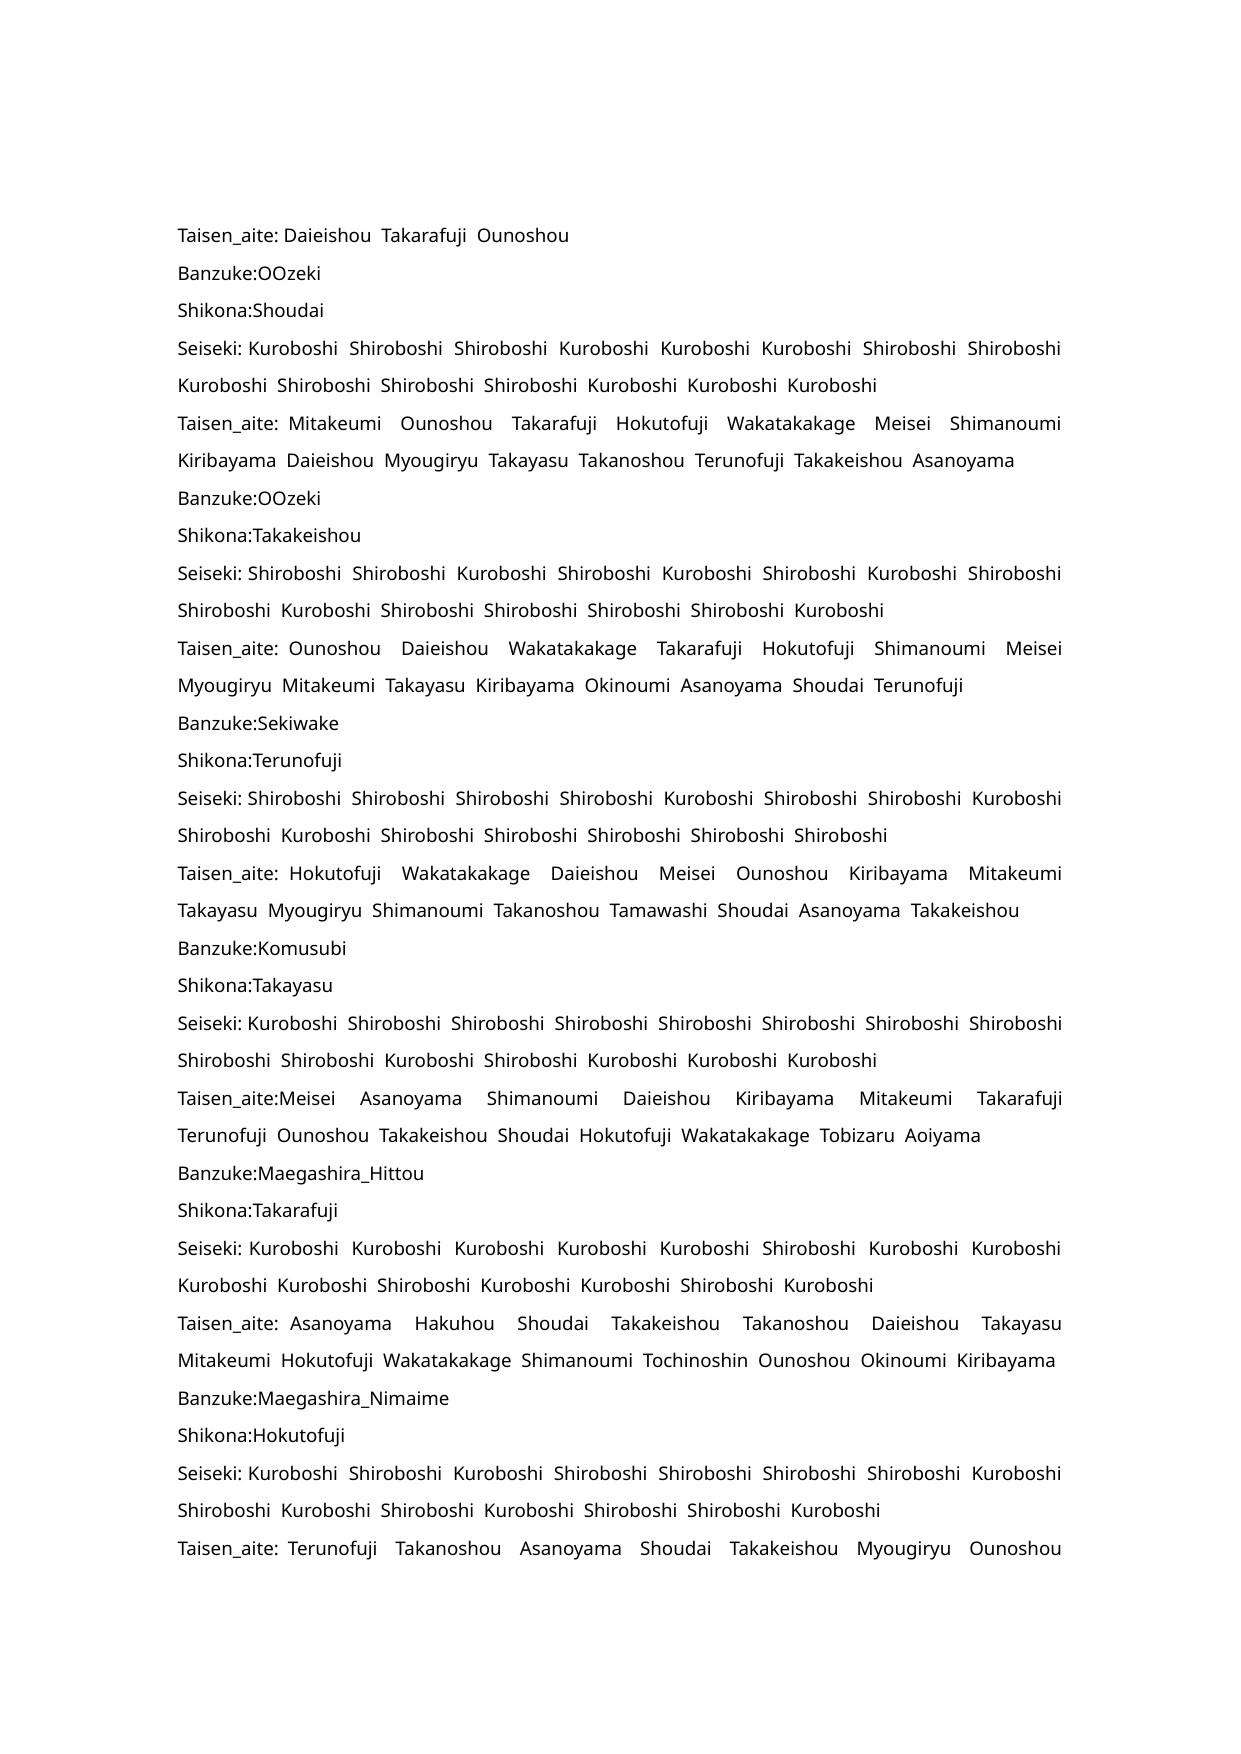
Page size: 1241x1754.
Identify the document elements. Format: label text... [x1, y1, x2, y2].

text Banzuke:Sekiwake [177, 704, 1063, 742]
text Seiseki: Kuroboshi Shiroboshi Shiroboshi Kuroboshi Kuroboshi Kuroboshi Shiroboshi Shiroboshi Kuroboshi Shiroboshi Shiroboshi Shiroboshi Kuroboshi Kuroboshi Kuroboshi [177, 329, 1063, 404]
text Seiseki: Kuroboshi Shiroboshi Shiroboshi Shiroboshi Shiroboshi Shiroboshi Shiroboshi Shiroboshi Shiroboshi Shiroboshi Kuroboshi Shiroboshi Kuroboshi Kuroboshi Kuroboshi [177, 1004, 1063, 1079]
text Shikona:Takayasu [177, 967, 1063, 1004]
text Banzuke:Komusubi [177, 929, 1063, 967]
text Taisen_aite: Asanoyama Hakuhou Shoudai Takakeishou Takanoshou Daieishou Takayasu Mitakeumi Hokutofuji Wakatakakage Shimanoumi Tochinoshin Ounoshou Okinoumi Kiribayama [177, 1304, 1063, 1379]
text Taisen_aite: Mitakeumi Ounoshou Takarafuji Hokutofuji Wakatakakage Meisei Shimanoumi Kiribayama Daieishou Myougiryu Takayasu Takanoshou Terunofuji Takakeishou Asanoyama [177, 404, 1063, 479]
text Taisen_aite:Meisei Asanoyama Shimanoumi Daieishou Kiribayama Mitakeumi Takarafuji Terunofuji Ounoshou Takakeishou Shoudai Hokutofuji Wakatakakage Tobizaru Aoiyama [177, 1079, 1063, 1154]
text Seiseki: Shiroboshi Shiroboshi Kuroboshi Shiroboshi Kuroboshi Shiroboshi Kuroboshi Shiroboshi Shiroboshi Kuroboshi Shiroboshi Shiroboshi Shiroboshi Shiroboshi Kuroboshi [177, 554, 1063, 629]
text Shikona:Terunofuji [177, 742, 1063, 779]
text Shikona:Takarafuji [177, 1192, 1063, 1229]
text Shikona:Hokutofuji [177, 1417, 1063, 1454]
text Taisen_aite: Hokutofuji Wakatakakage Daieishou Meisei Ounoshou Kiribayama Mitakeumi Takayasu Myougiryu Shimanoumi Takanoshou Tamawashi Shoudai Asanoyama Takakeishou [177, 854, 1063, 929]
text Banzuke:Maegashira_Hittou [177, 1154, 1063, 1192]
text Seiseki: Kuroboshi Shiroboshi Kuroboshi Shiroboshi Shiroboshi Shiroboshi Shiroboshi Kuroboshi Shiroboshi Kuroboshi Shiroboshi Kuroboshi Shiroboshi Shiroboshi Kuroboshi [177, 1454, 1063, 1529]
text Taisen_aite: Daieishou Takarafuji Ounoshou [177, 217, 1063, 254]
text Banzuke:Maegashira_Nimaime [177, 1379, 1063, 1417]
text Seiseki: Shiroboshi Shiroboshi Shiroboshi Shiroboshi Kuroboshi Shiroboshi Shiroboshi Kuroboshi Shiroboshi Kuroboshi Shiroboshi Shiroboshi Shiroboshi Shiroboshi Shiroboshi [177, 779, 1063, 854]
text Shikona:Shoudai [177, 292, 1063, 329]
text Seiseki: Kuroboshi Kuroboshi Kuroboshi Kuroboshi Kuroboshi Shiroboshi Kuroboshi Kuroboshi Kuroboshi Kuroboshi Shiroboshi Kuroboshi Kuroboshi Shiroboshi Kuroboshi [177, 1229, 1063, 1304]
text Taisen_aite: Ounoshou Daieishou Wakatakakage Takarafuji Hokutofuji Shimanoumi Meisei Myougiryu Mitakeumi Takayasu Kiribayama Okinoumi Asanoyama Shoudai Terunofuji [177, 629, 1063, 704]
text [177, 1529, 1063, 1567]
text Banzuke:OOzeki [177, 479, 1063, 517]
text Shikona:Takakeishou [177, 517, 1063, 554]
text Banzuke:OOzeki [177, 254, 1063, 292]
